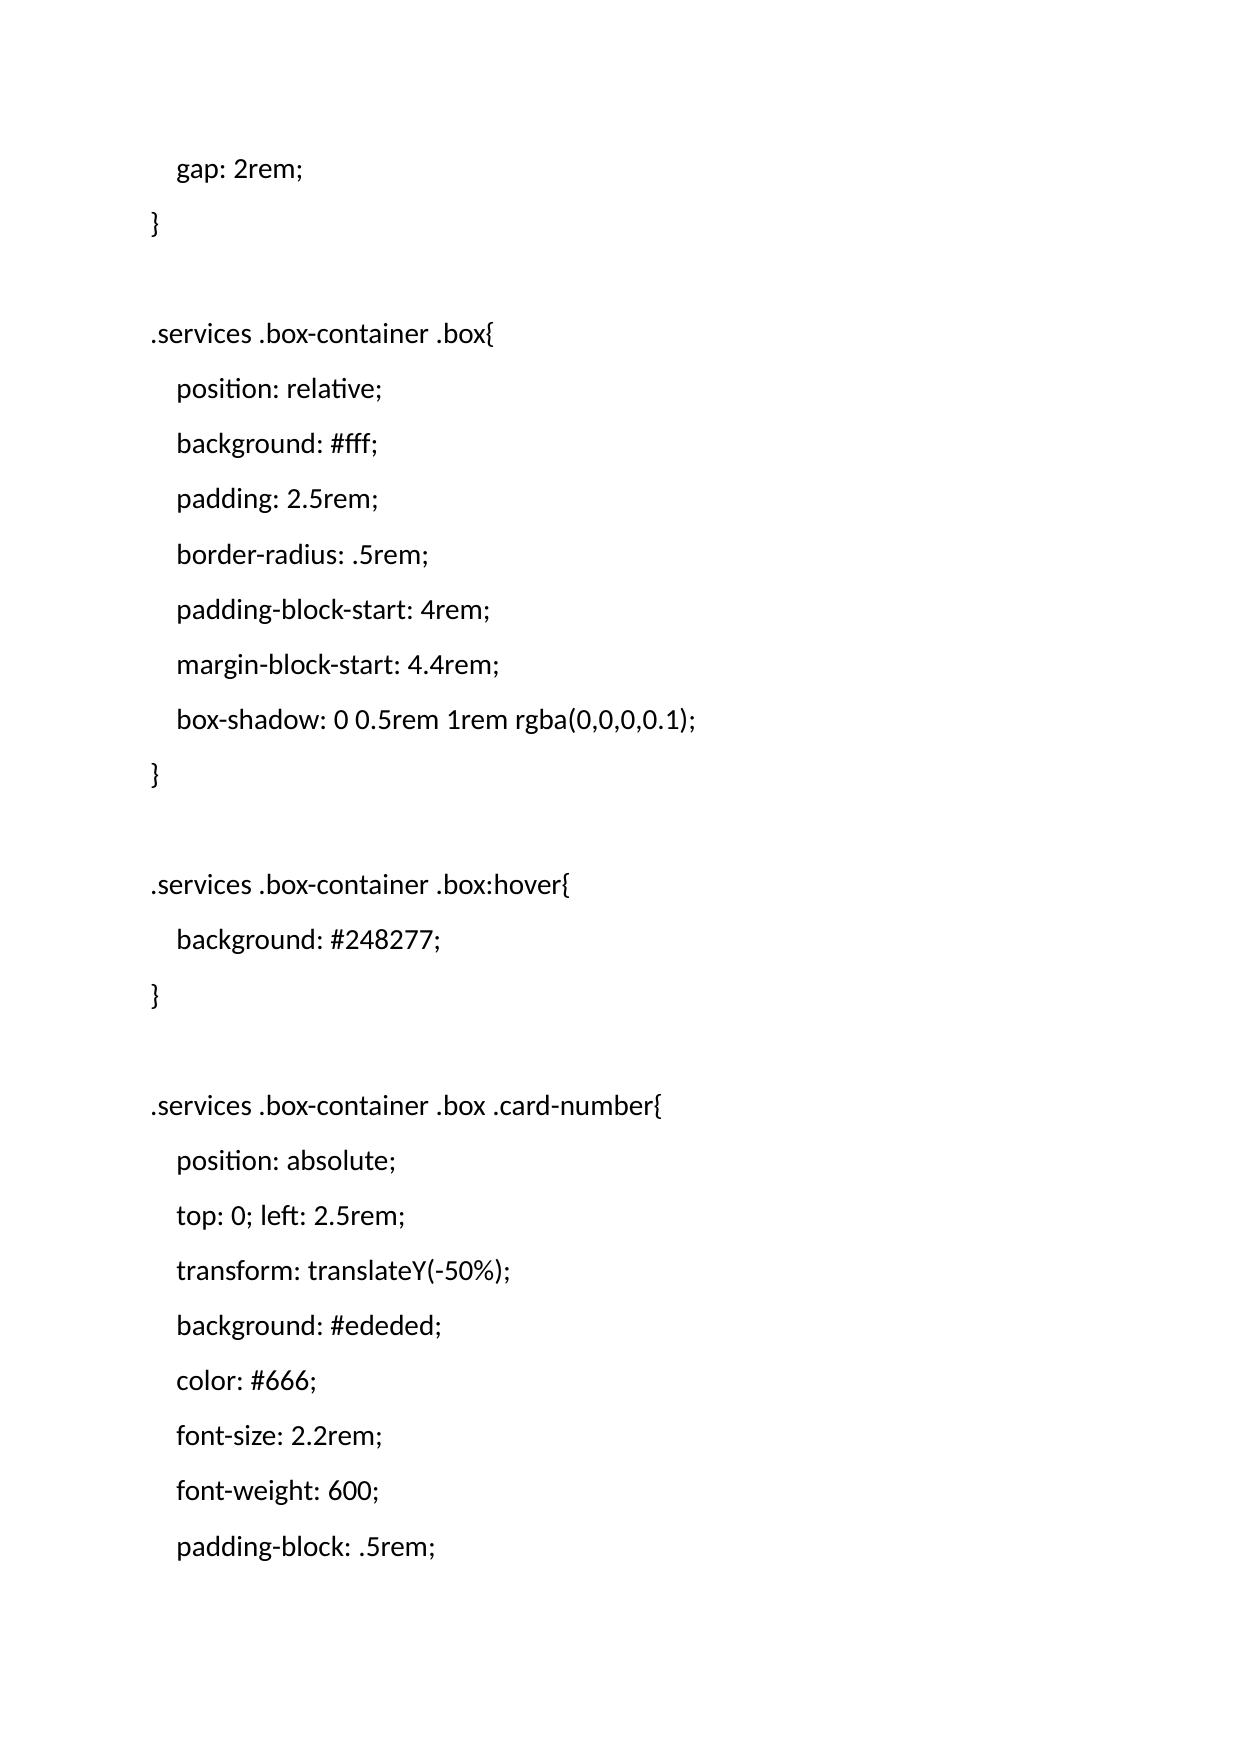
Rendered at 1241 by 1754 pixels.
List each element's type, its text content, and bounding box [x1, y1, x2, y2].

text font-size: 2.2rem; [150, 1417, 1090, 1453]
text position: relative; [150, 370, 1090, 406]
text } [150, 205, 1090, 241]
text top: 0; left: 2.5rem; [150, 1197, 1090, 1233]
text padding-block: .5rem; [150, 1528, 1090, 1563]
text font-weight: 600; [150, 1472, 1090, 1508]
text color: #666; [150, 1362, 1090, 1398]
text position: absolute; [150, 1142, 1090, 1177]
text .services .box-container .box{ [150, 315, 1090, 351]
text gap: 2rem; [150, 150, 1090, 186]
text background: #ededed; [150, 1307, 1090, 1343]
text margin-block-start: 4.4rem; [150, 646, 1090, 682]
text box-shadow: 0 0.5rem 1rem rgba(0,0,0,0.1); [150, 701, 1090, 737]
text border-radius: .5rem; [150, 536, 1090, 571]
text transform: translateY(-50%); [150, 1252, 1090, 1288]
text } [150, 756, 1090, 792]
text } [150, 977, 1090, 1012]
text .services .box-container .box:hover{ [150, 866, 1090, 902]
text .services .box-container .box .card-number{ [150, 1087, 1090, 1122]
text background: #fff; [150, 426, 1090, 461]
text background: #248277; [150, 921, 1090, 957]
text padding-block-start: 4rem; [150, 591, 1090, 626]
text padding: 2.5rem; [150, 481, 1090, 516]
